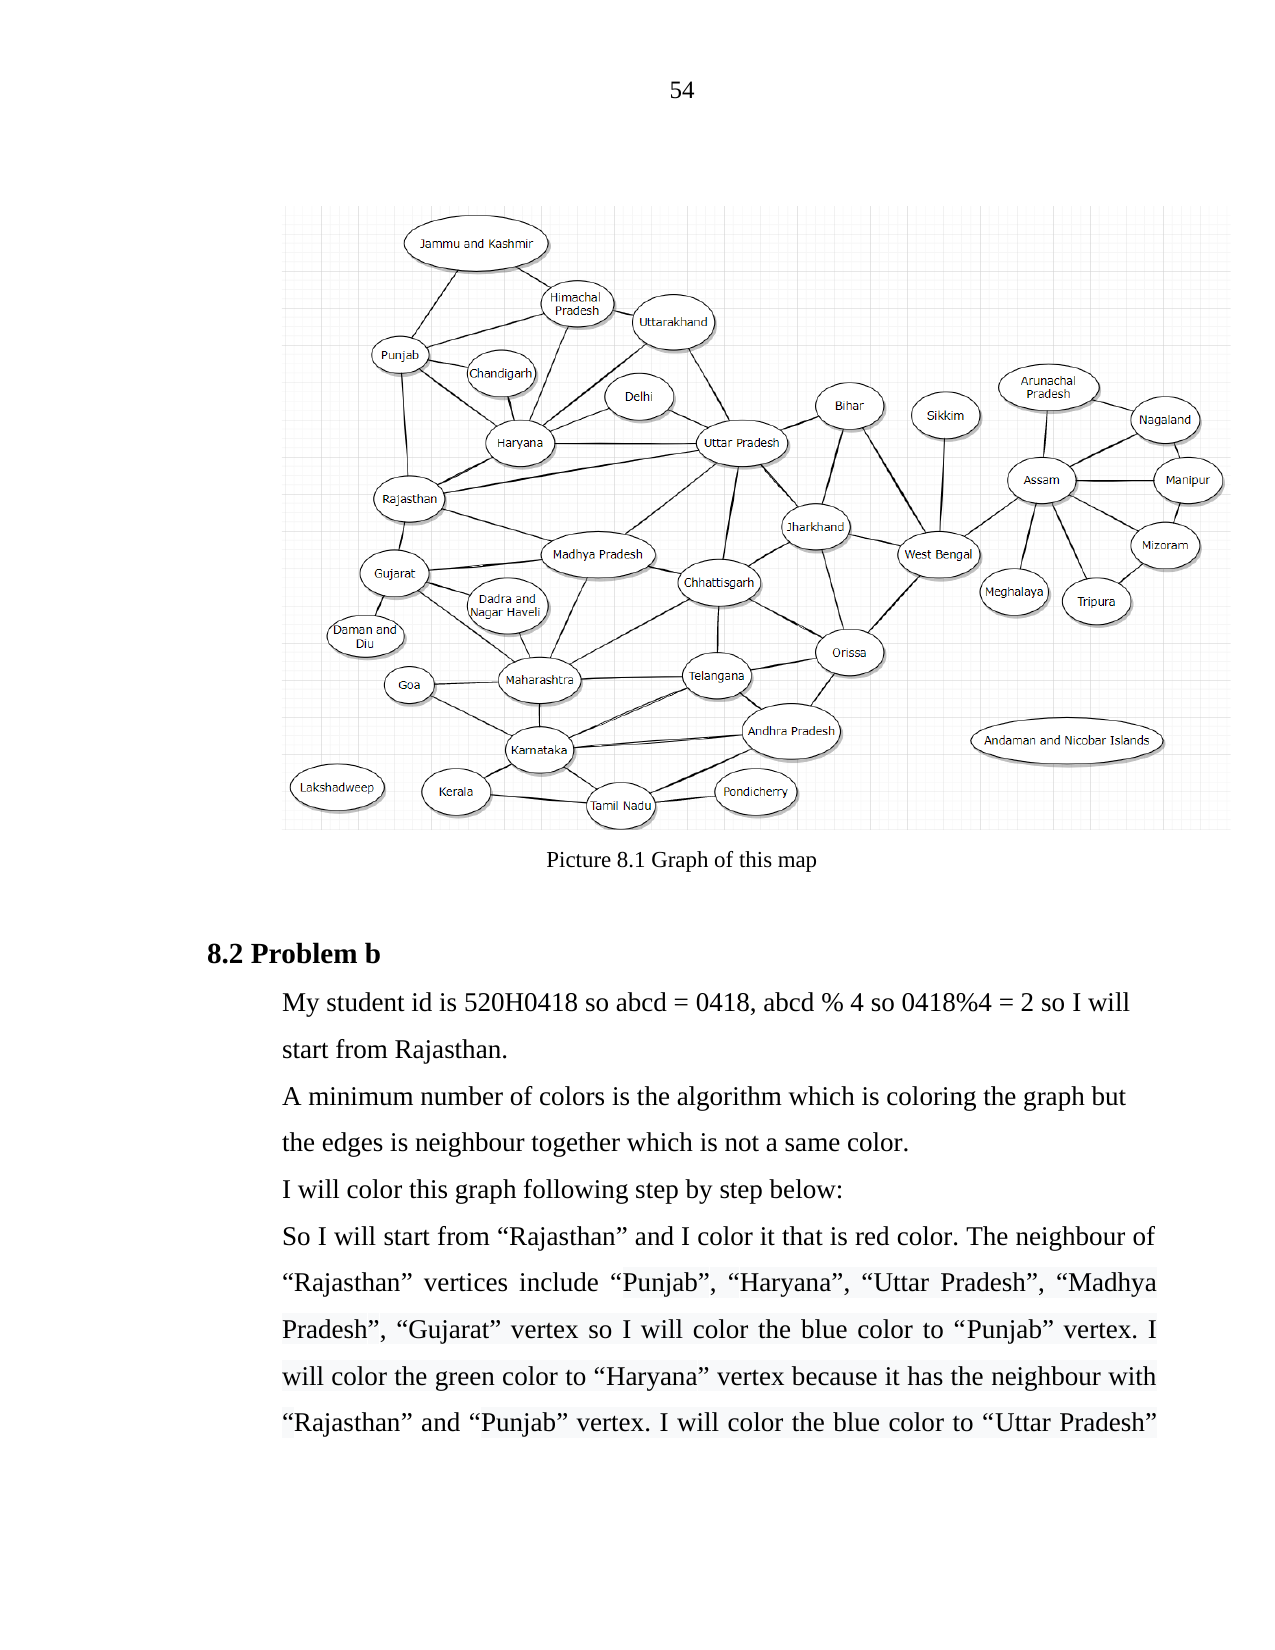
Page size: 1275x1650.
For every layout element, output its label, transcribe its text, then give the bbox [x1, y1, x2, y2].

list Picture 8.1 Graph of this map [207, 846, 1157, 873]
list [282, 1220, 1157, 1438]
list 8.2 Problem b [207, 936, 1157, 970]
list A minimum number of colors is the algorithm which is coloring the graph but the edges is neighbour together which is not a same color. [282, 1080, 1157, 1158]
list I will color this graph following step by step below: [282, 1173, 1157, 1204]
picture [281, 206, 1231, 830]
list My student id is 520H0418 so abcd = 0418, abcd % 4 so 0418%4 = 2 so I will start from Rajasthan. [282, 987, 1157, 1064]
